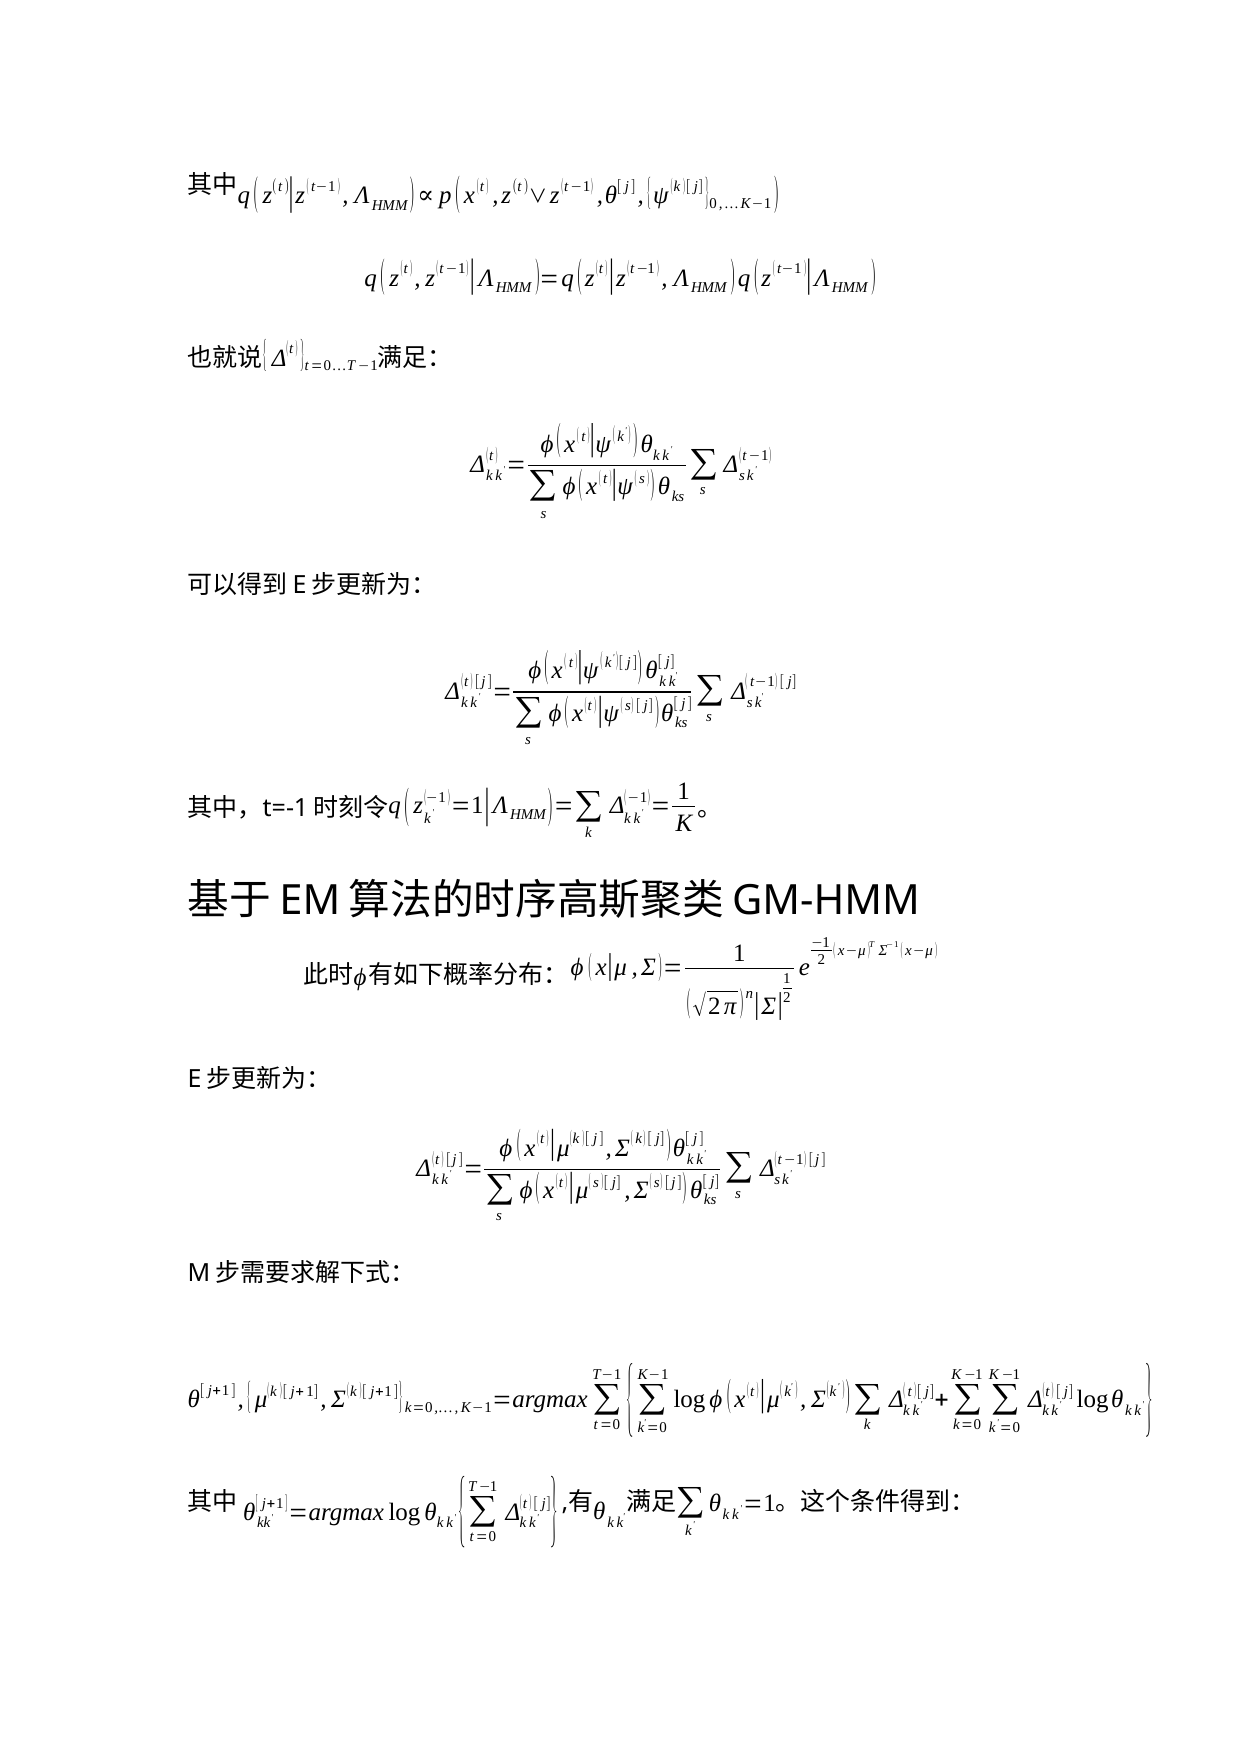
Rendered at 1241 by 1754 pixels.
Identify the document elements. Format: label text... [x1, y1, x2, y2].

text 其中 ,有满足。这个条件得到： [187, 1463, 1053, 1560]
text 可以得到E步更新为： [187, 550, 1053, 615]
text M步需要求解下式： [187, 1238, 1053, 1449]
text 此时有如下概率分布： [187, 929, 1053, 1026]
text 其中 [187, 162, 1053, 227]
subtitle 基于EM算法的时序高斯聚类GM-HMM [187, 864, 1053, 929]
text E步更新为： [187, 1044, 1053, 1109]
text 其中，t=-1时刻令。 [187, 776, 1053, 841]
text 也就说满足： [187, 323, 1053, 388]
